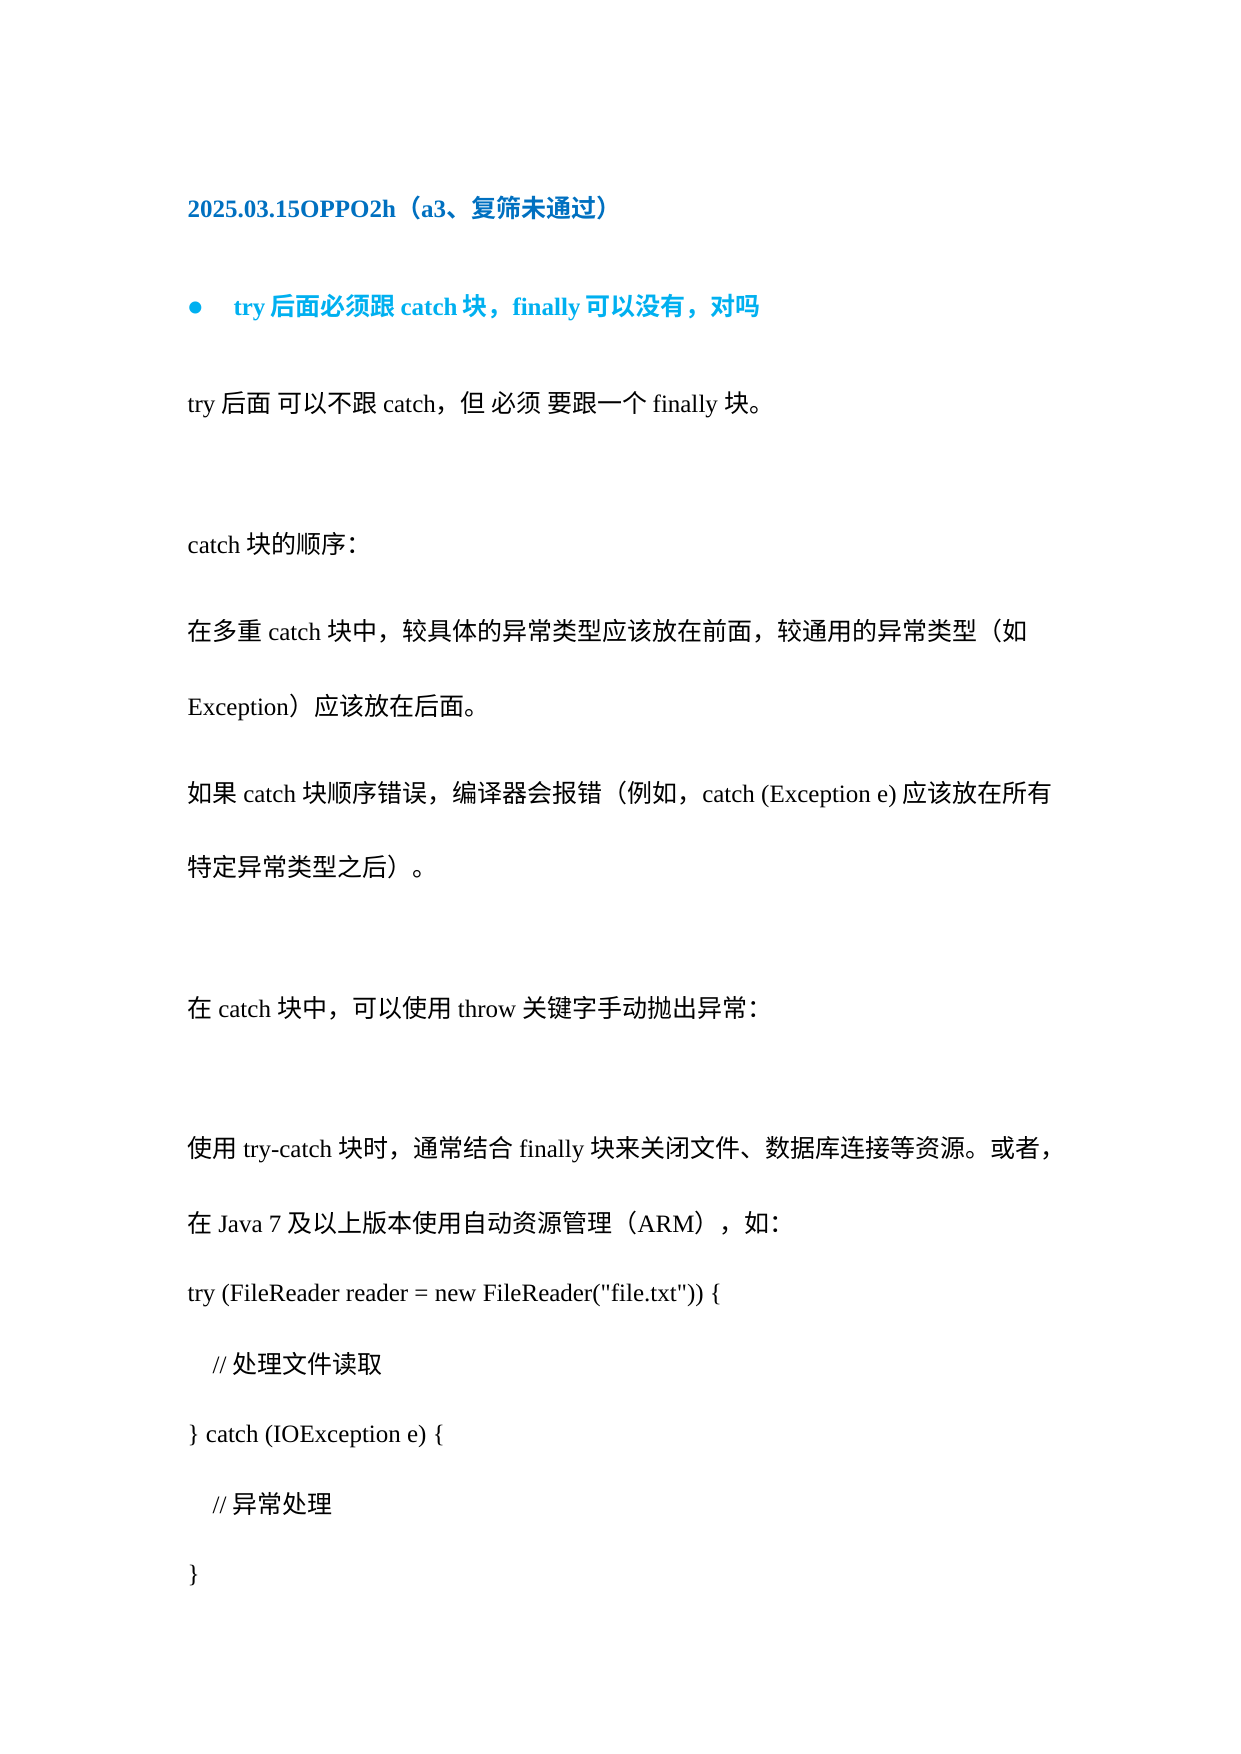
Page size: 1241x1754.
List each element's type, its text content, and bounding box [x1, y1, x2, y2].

text // 异常处理 [187, 1470, 1053, 1535]
text 在 catch 块中，可以使用 throw 关键字手动抛出异常： [187, 974, 1053, 1039]
text try (FileReader reader = new FileReader("file.txt")) { [187, 1276, 1053, 1309]
text try后面必须跟catch块，finally可以没有，对吗 [187, 272, 1053, 337]
text } catch (IOException e) { [187, 1417, 1053, 1449]
text catch 块的顺序： [187, 510, 1053, 575]
text 如果 catch 块顺序错误，编译器会报错（例如，catch (Exception e) 应该放在所有特定异常类型之后）。 [187, 759, 1053, 898]
text } [187, 1557, 1053, 1590]
text // 处理文件读取 [187, 1330, 1053, 1395]
text 2025.03.15OPPO2h（a3、复筛未通过） [187, 174, 1053, 239]
text 在多重 catch 块中，较具体的异常类型应该放在前面，较通用的异常类型（如 Exception）应该放在后面。 [187, 597, 1053, 737]
text try 后面 可以不跟 catch，但 必须 要跟一个 finally 块。 [187, 369, 1053, 434]
text 使用 try-catch 块时，通常结合 finally 块来关闭文件、数据库连接等资源。或者，在 Java 7 及以上版本使用自动资源管理（ARM），如： [187, 1114, 1053, 1254]
